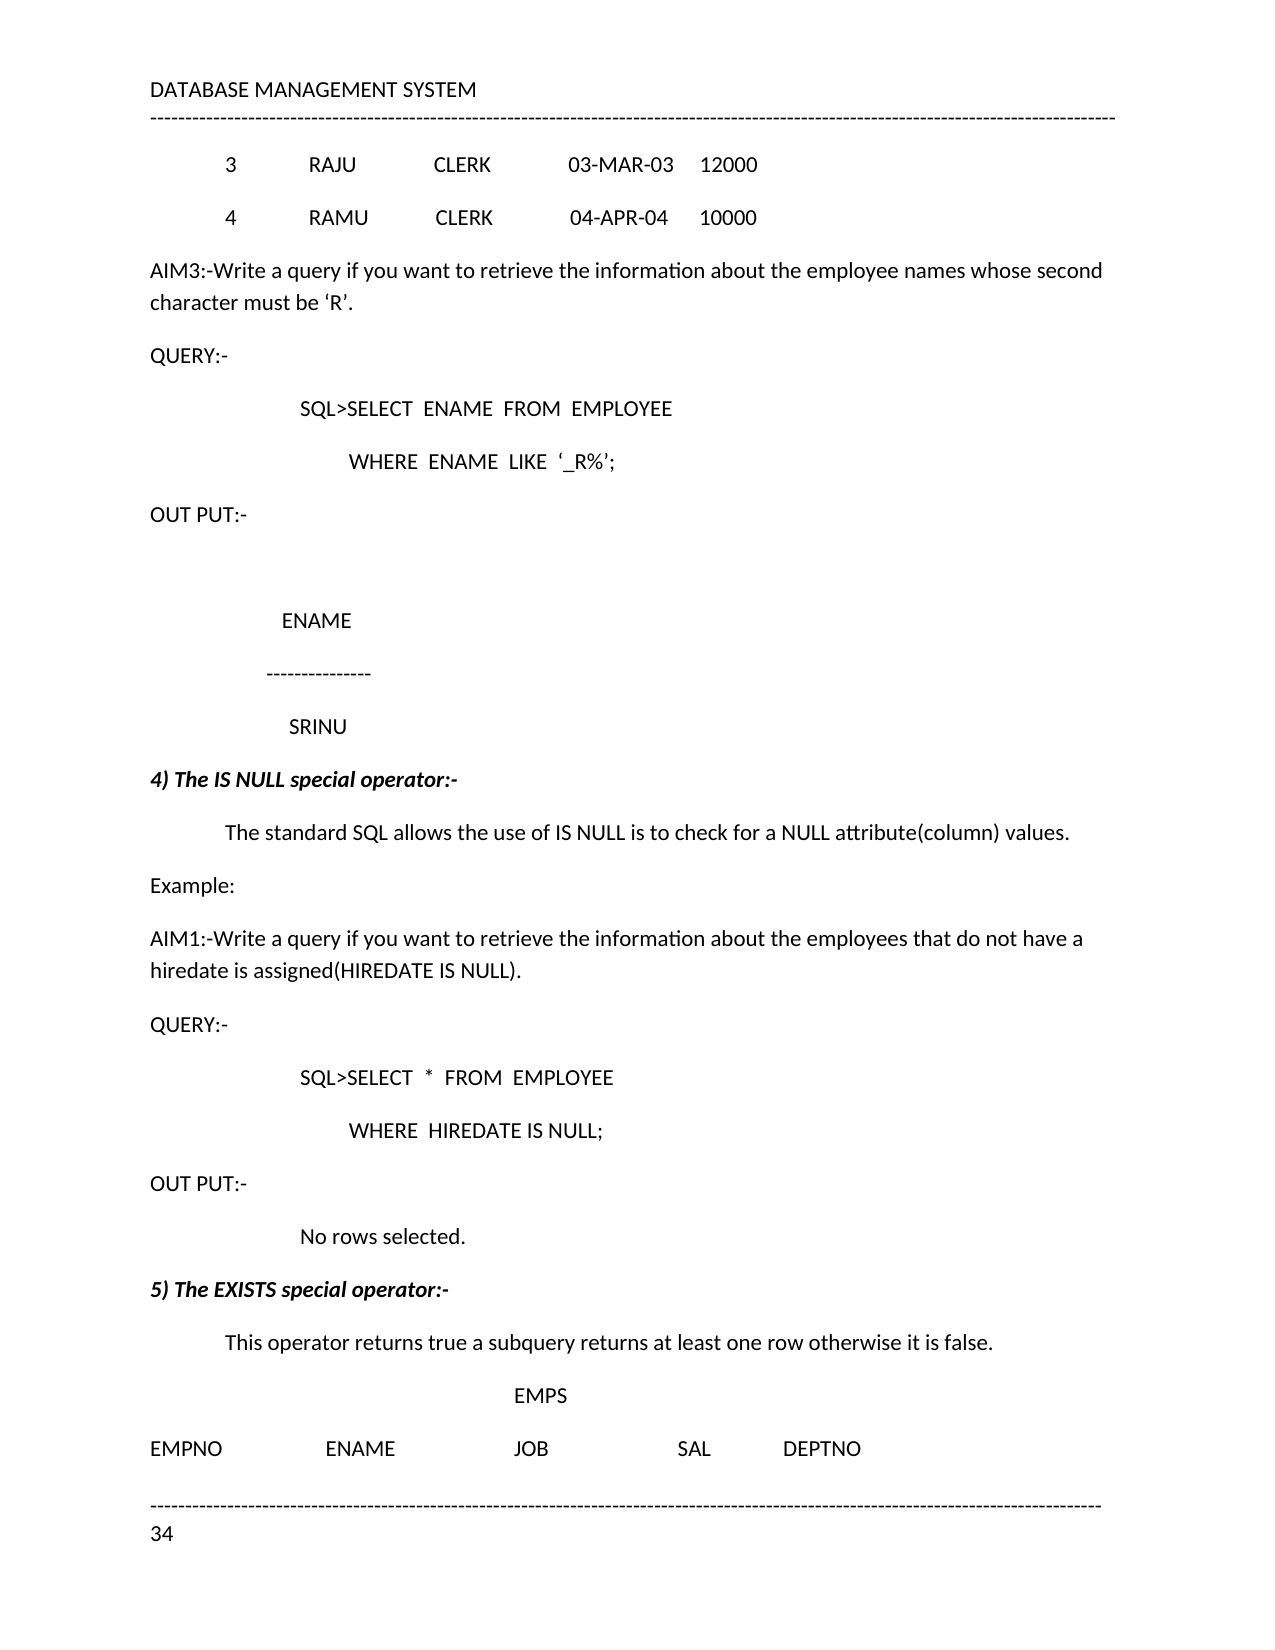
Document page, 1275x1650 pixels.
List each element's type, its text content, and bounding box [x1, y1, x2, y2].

text OUT PUT:- [150, 500, 1125, 528]
text 4 RAMU CLERK 04-APR-04 10000 [150, 203, 1125, 231]
text Example: [150, 871, 1125, 899]
text This operator returns true a subquery returns at least one row otherwise it is false. [150, 1328, 1125, 1356]
text WHERE ENAME LIKE ‘_R%’; [150, 447, 1125, 475]
text The standard SQL allows the use of IS NULL is to check for a NULL attribute(column) values. [150, 818, 1125, 846]
text EMPS [150, 1381, 1125, 1409]
text EMPNO ENAME JOB SAL DEPTNO [150, 1434, 1125, 1462]
text ENAME [150, 606, 1125, 634]
text 3 RAJU CLERK 03-MAR-03 12000 [150, 150, 1125, 178]
text WHERE HIREDATE IS NULL; [150, 1116, 1125, 1144]
text --------------- [225, 659, 1125, 687]
text No rows selected. [150, 1222, 1125, 1250]
text SRINU [150, 712, 1125, 740]
text SQL>SELECT ENAME FROM EMPLOYEE [150, 394, 1125, 422]
text QUERY:- [150, 341, 1125, 369]
text OUT PUT:- [150, 1169, 1125, 1197]
text 5) The EXISTS special operator:- [150, 1275, 1125, 1303]
text AIM3:-Write a query if you want to retrieve the information about the employee names whose second character must be ‘R’. [150, 256, 1125, 316]
text QUERY:- [150, 1010, 1125, 1038]
text AIM1:-Write a query if you want to retrieve the information about the employees that do not have a hiredate is assigned(HIREDATE IS NULL). [150, 924, 1125, 985]
text 4) The IS NULL special operator:- [150, 765, 1125, 793]
text SQL>SELECT * FROM EMPLOYEE [150, 1063, 1125, 1091]
